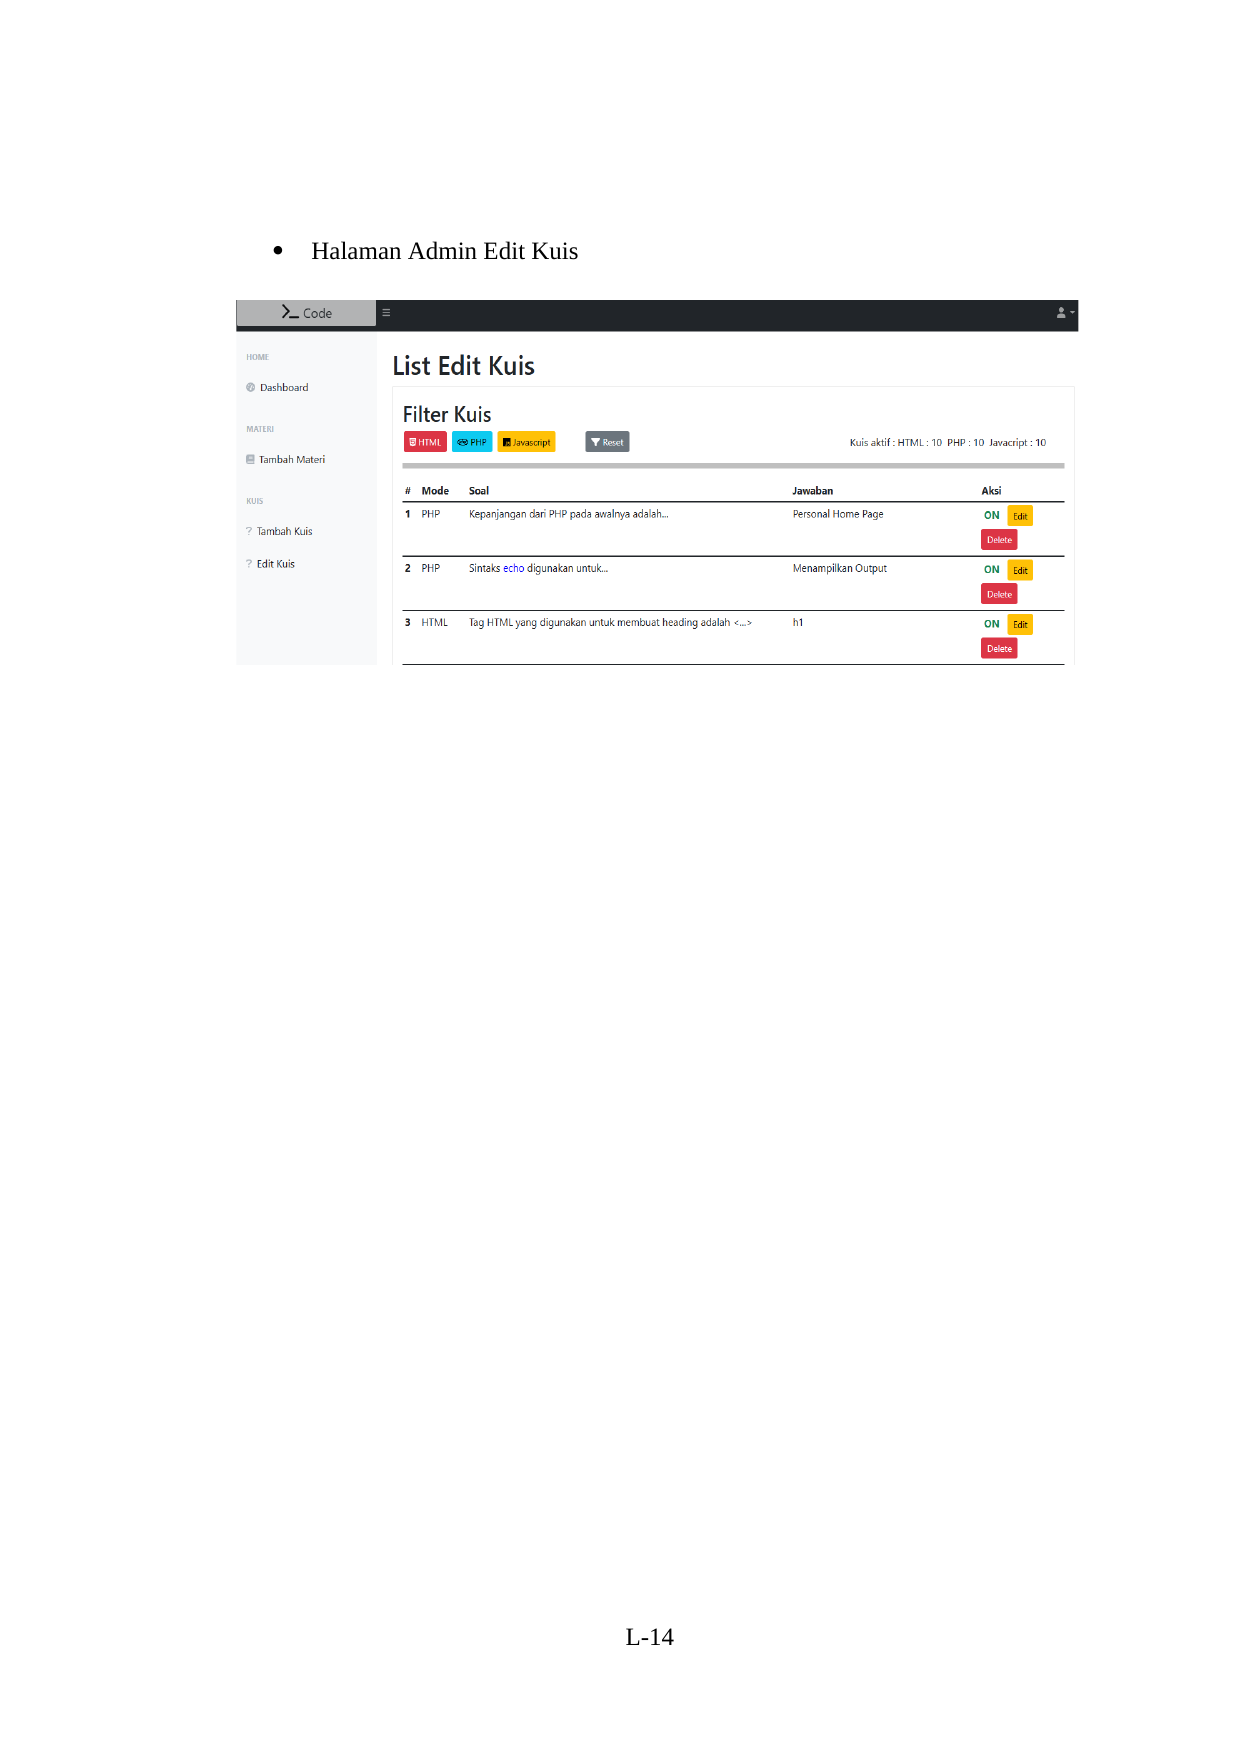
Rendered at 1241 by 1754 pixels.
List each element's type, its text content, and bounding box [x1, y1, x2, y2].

picture [236, 300, 1079, 665]
list Halaman Admin Edit Kuis [274, 236, 1063, 265]
